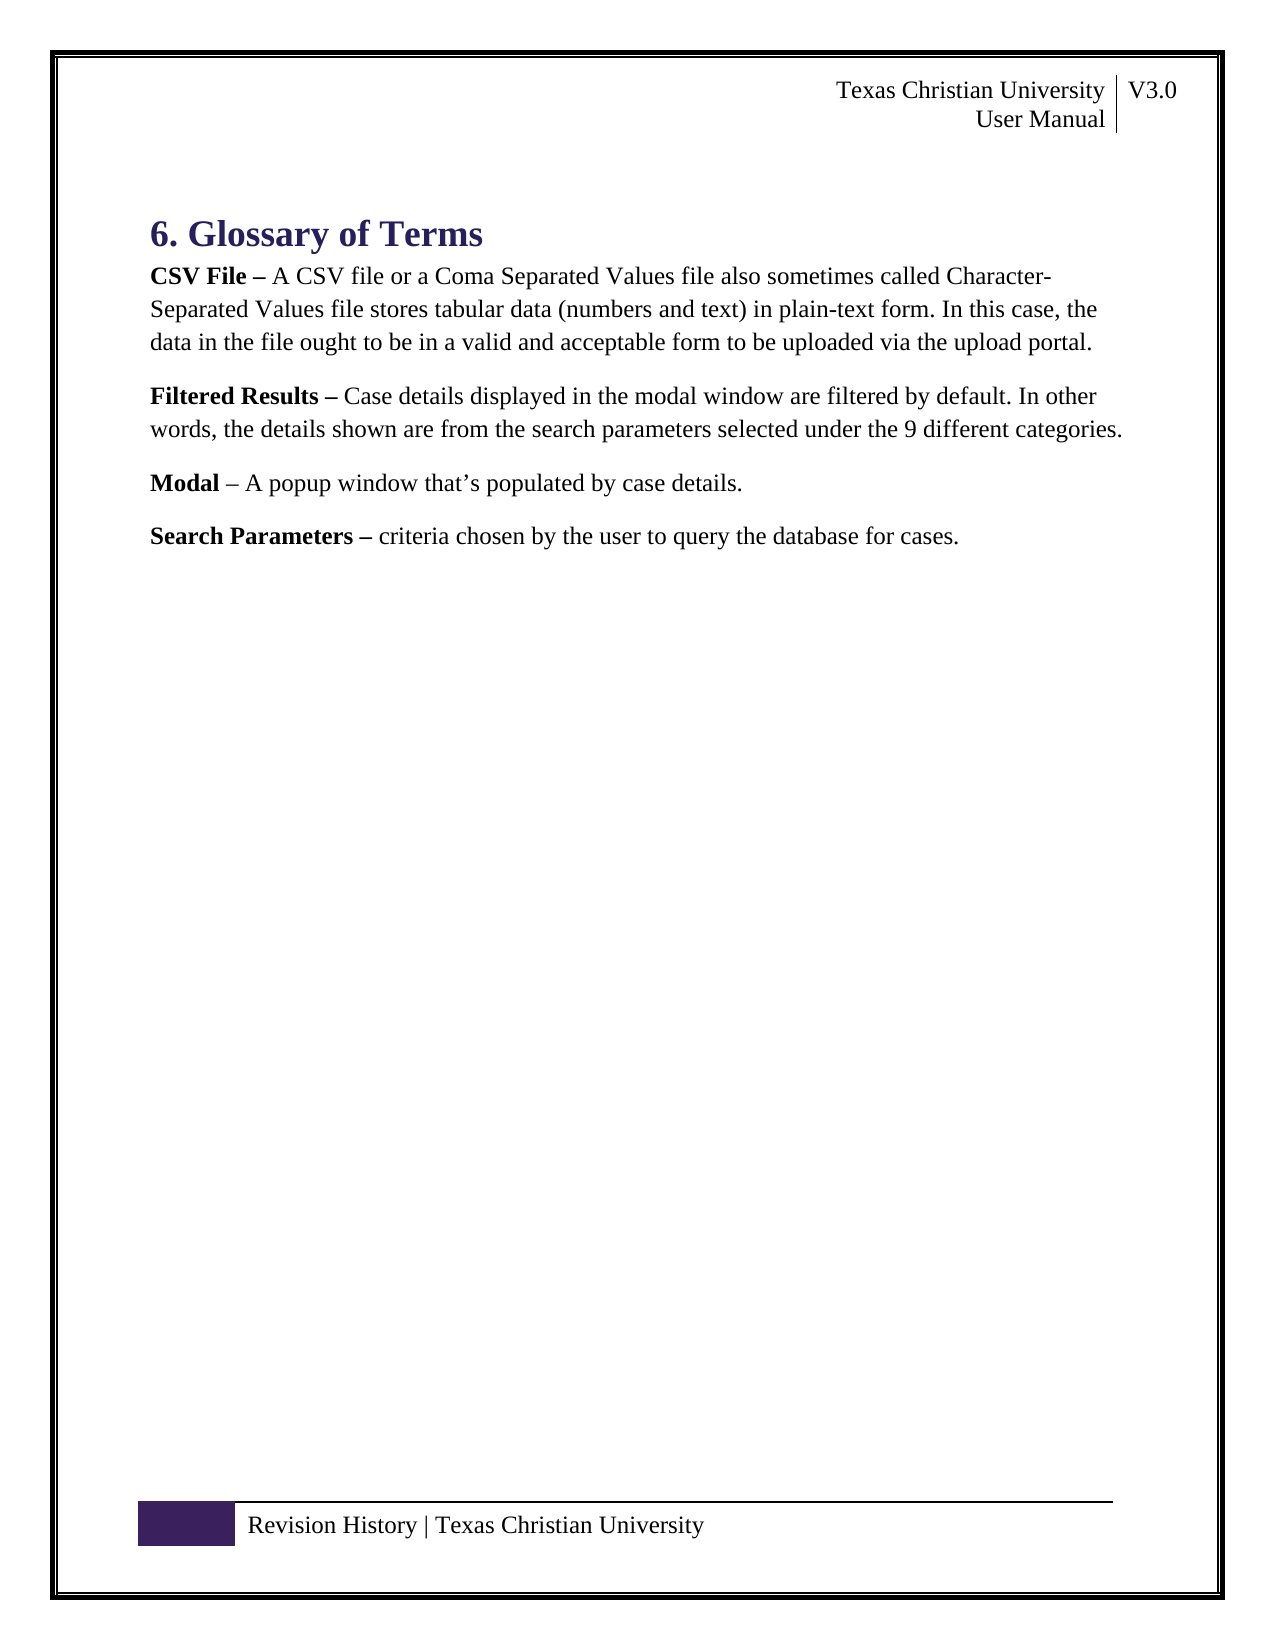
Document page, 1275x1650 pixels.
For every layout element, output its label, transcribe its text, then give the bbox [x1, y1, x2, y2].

text Modal – A popup window that’s populated by case details. [150, 468, 1125, 496]
text Filtered Results – Case details displayed in the modal window are filtered by default. In other words, the details shown are from the search parameters selected under the 9 different categories. [150, 381, 1125, 442]
text Search Parameters – criteria chosen by the user to query the database for cases. [150, 521, 1125, 550]
subtitle Glossary of Terms [150, 211, 1125, 254]
text CSV File – A CSV file or a Coma Separated Values file also sometimes called Character-Separated Values file stores tabular data (numbers and text) in plain-text form. In this case, the data in the file ought to be in a valid and acceptable form to be uploaded via the upload portal. [150, 261, 1125, 356]
